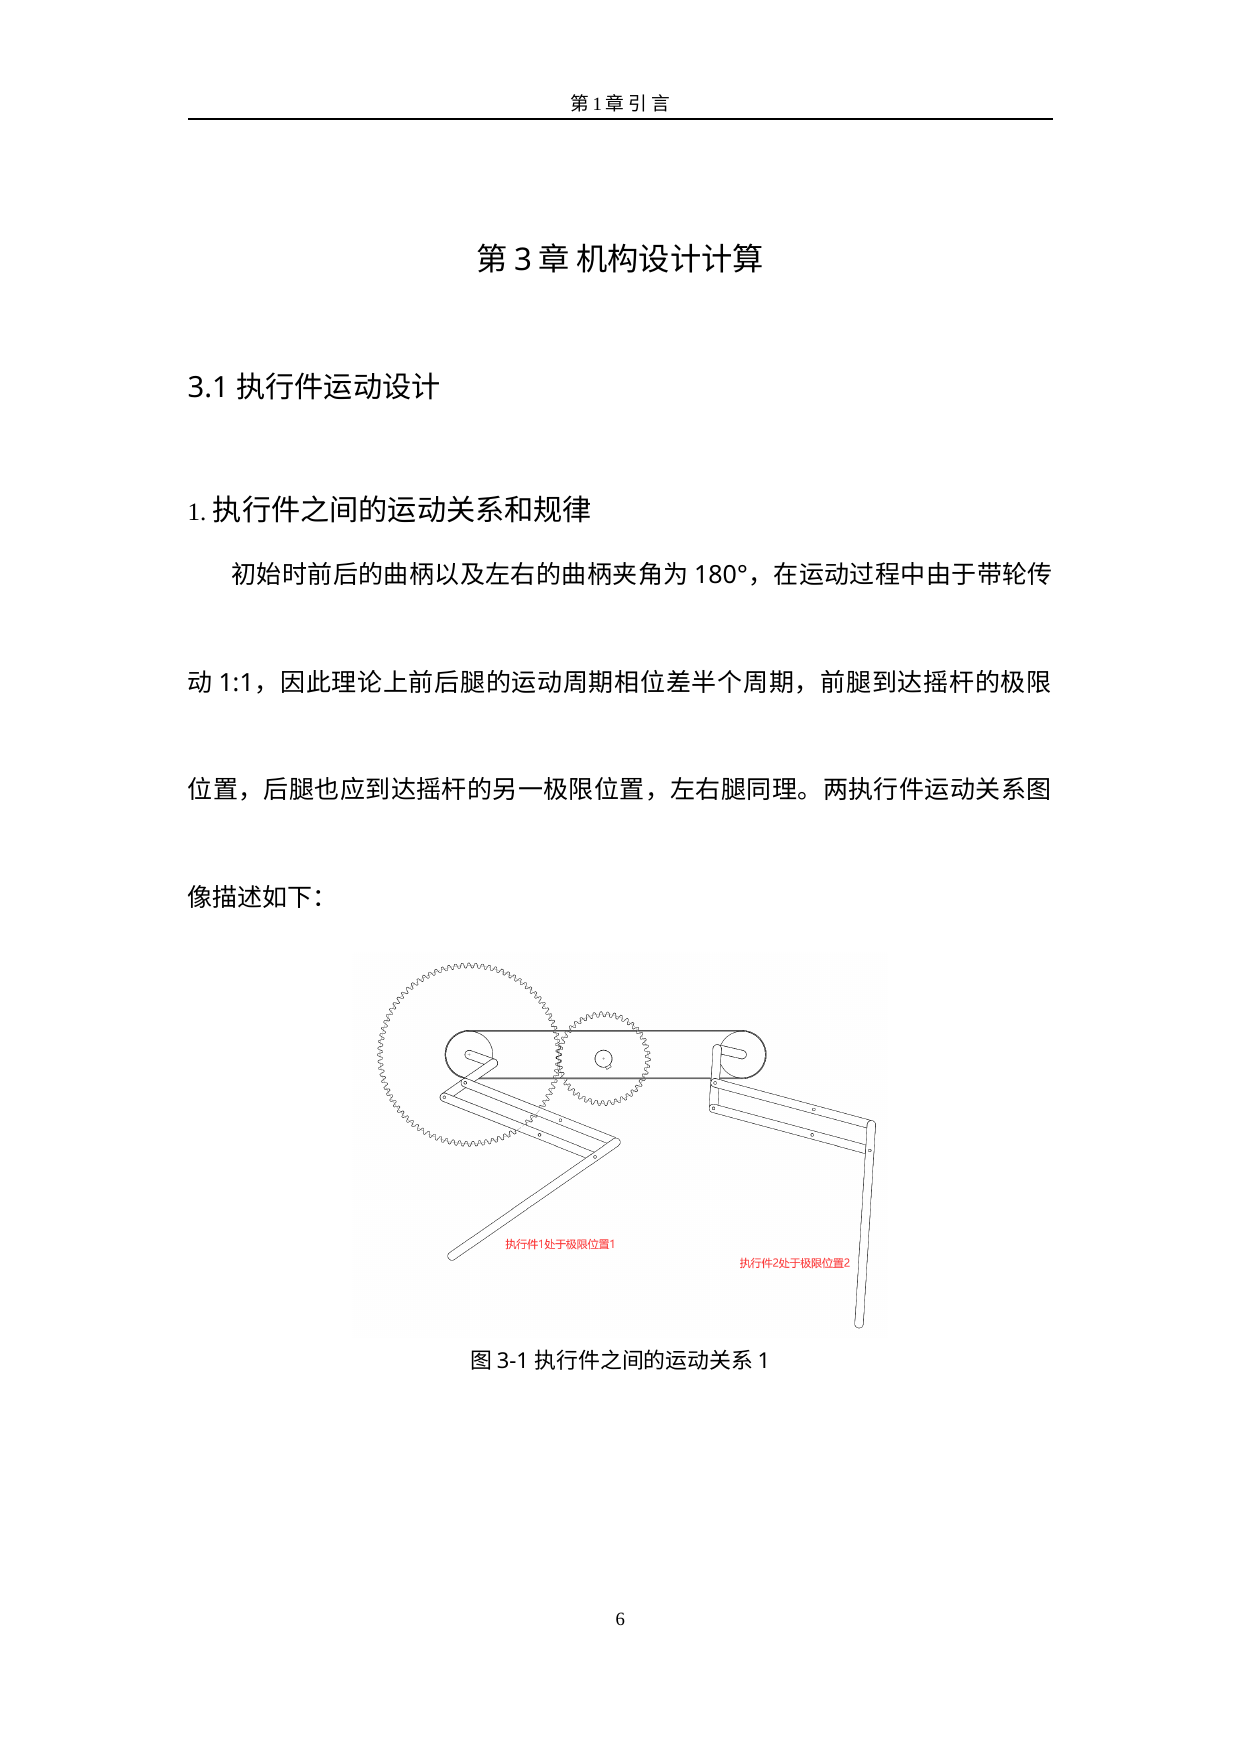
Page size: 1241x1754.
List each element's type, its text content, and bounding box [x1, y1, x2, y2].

text 图3-1 执行件之间的运动关系1 [187, 1342, 1053, 1375]
picture [352, 952, 889, 1338]
subtitle 第3章 机构设计计算 [187, 224, 1053, 289]
subtitle 3.1 执行件运动设计 [187, 352, 1053, 417]
text 1. 执行件之间的运动关系和规律 [187, 475, 1053, 540]
text 初始时前后的曲柄以及左右的曲柄夹角为180°，在运动过程中由于带轮传动1:1，因此理论上前后腿的运动周期相位差半个周期，前腿到达摇杆的极限位置，后腿也应到达摇杆的另一极限位置，左右腿同理。两执行件运动关系图像描述如下： [187, 540, 1053, 928]
